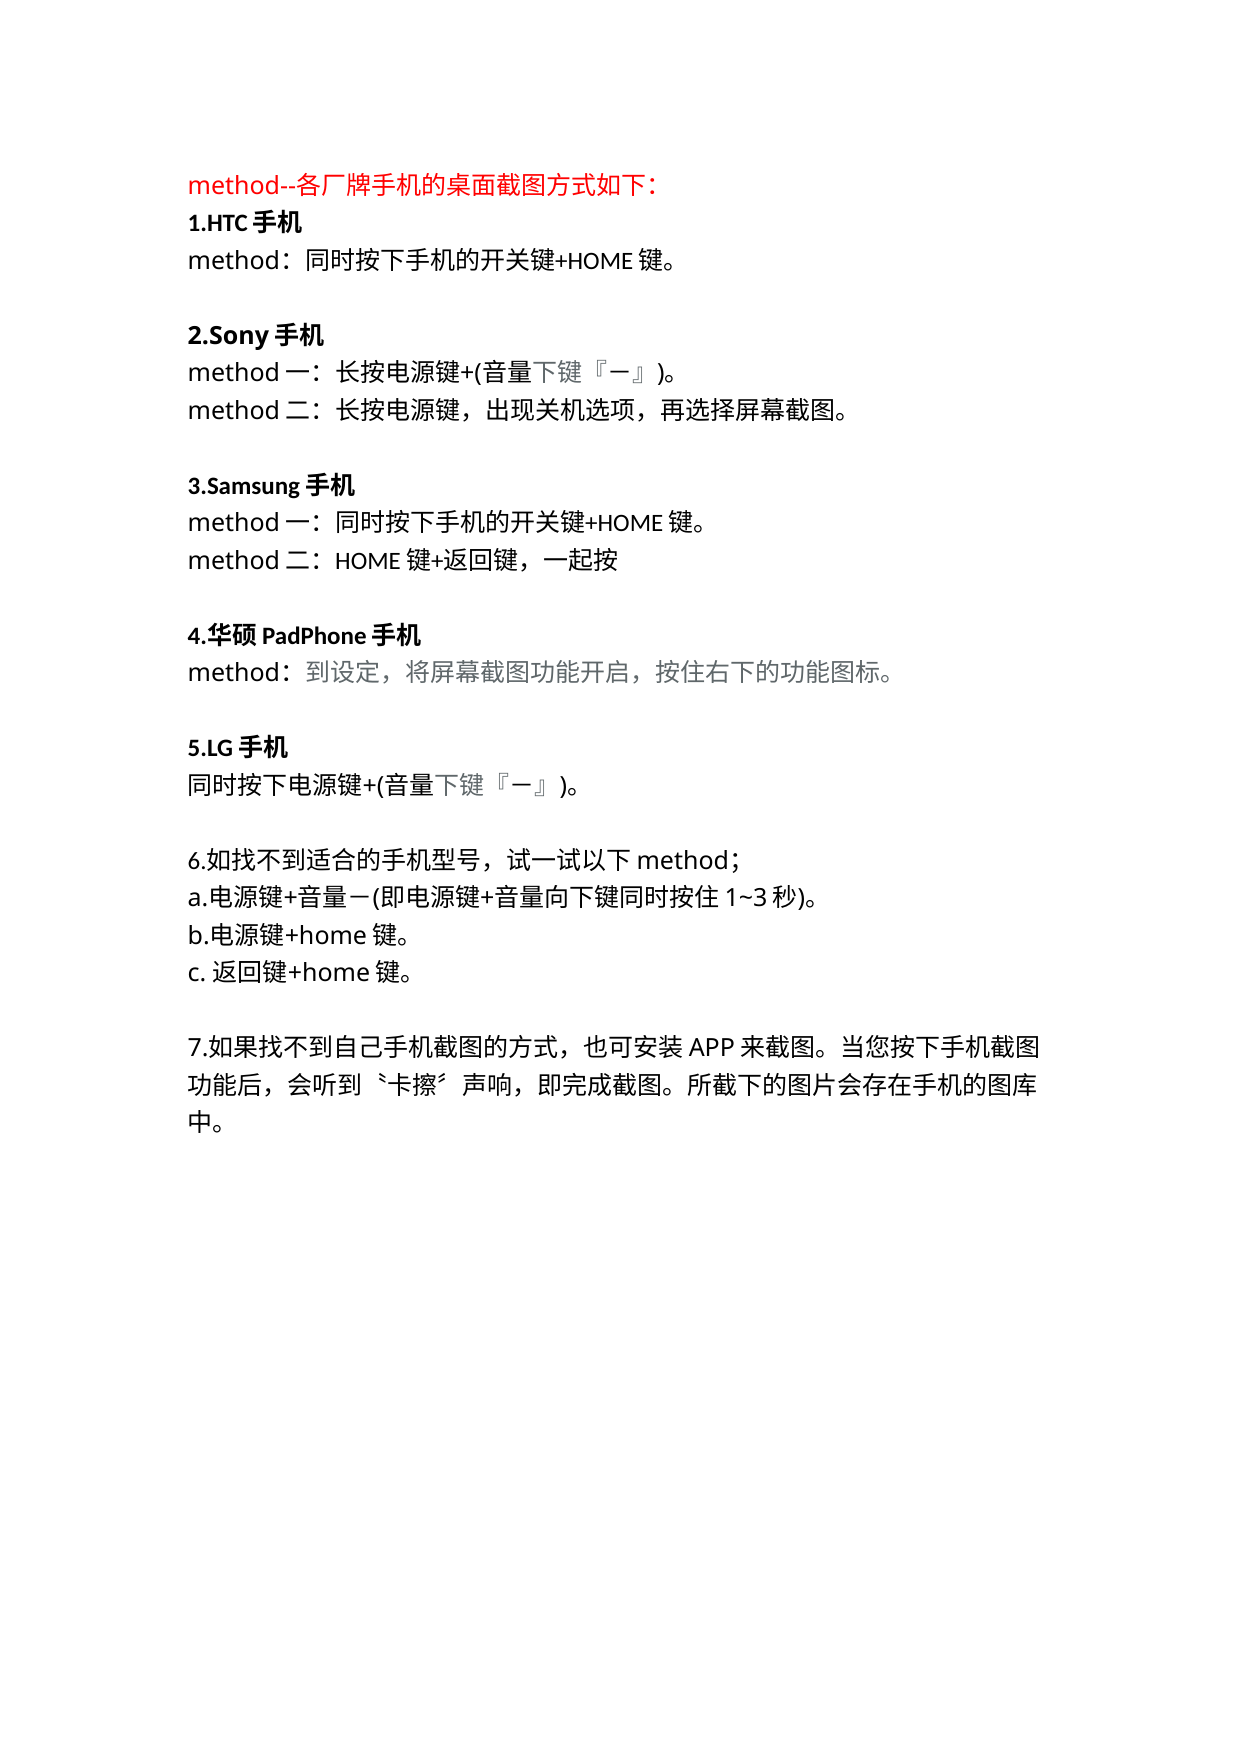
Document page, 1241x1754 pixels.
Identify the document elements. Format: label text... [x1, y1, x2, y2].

text 4.华硕PadPhone手机 method：到设定，将屏幕截图功能开启，按住右下的功能图标。 [187, 614, 1053, 689]
text 6.如找不到适合的手机型号，试一试以下method； [187, 839, 1053, 877]
text method一：长按电源键+(音量下键『－』)。 [187, 352, 1053, 389]
text c. 返回键+home键。 [187, 952, 1053, 989]
text method：同时按下手机的开关键+HOME键。 [187, 239, 1053, 277]
text 5.LG手机 同时按下电源键+(音量下键『－』)。 [187, 727, 1053, 802]
text b.电源键+home键。 [187, 914, 1053, 952]
text 7.如果找不到自己手机截图的方式，也可安装APP来截图。当您按下手机截图功能后，会听到〝卡擦〞声响，即完成截图。所截下的图片会存在手机的图库中。 [187, 1027, 1053, 1139]
text method--各厂牌手机的桌面截图方式如下： [187, 164, 1053, 202]
text method一：同时按下手机的开关键+HOME键。 [187, 502, 1053, 539]
text method二：HOME键+返回键，一起按 [187, 539, 1053, 577]
text 1.HTC手机 [187, 202, 1053, 239]
text 3.Samsung手机 [187, 464, 1053, 502]
text method二：长按电源键，出现关机选项，再选择屏幕截图。 [187, 389, 1053, 427]
text 2.Sony手机 [187, 314, 1053, 352]
text a.电源键+音量－(即电源键+音量向下键同时按住1~3秒)。 [187, 877, 1053, 914]
